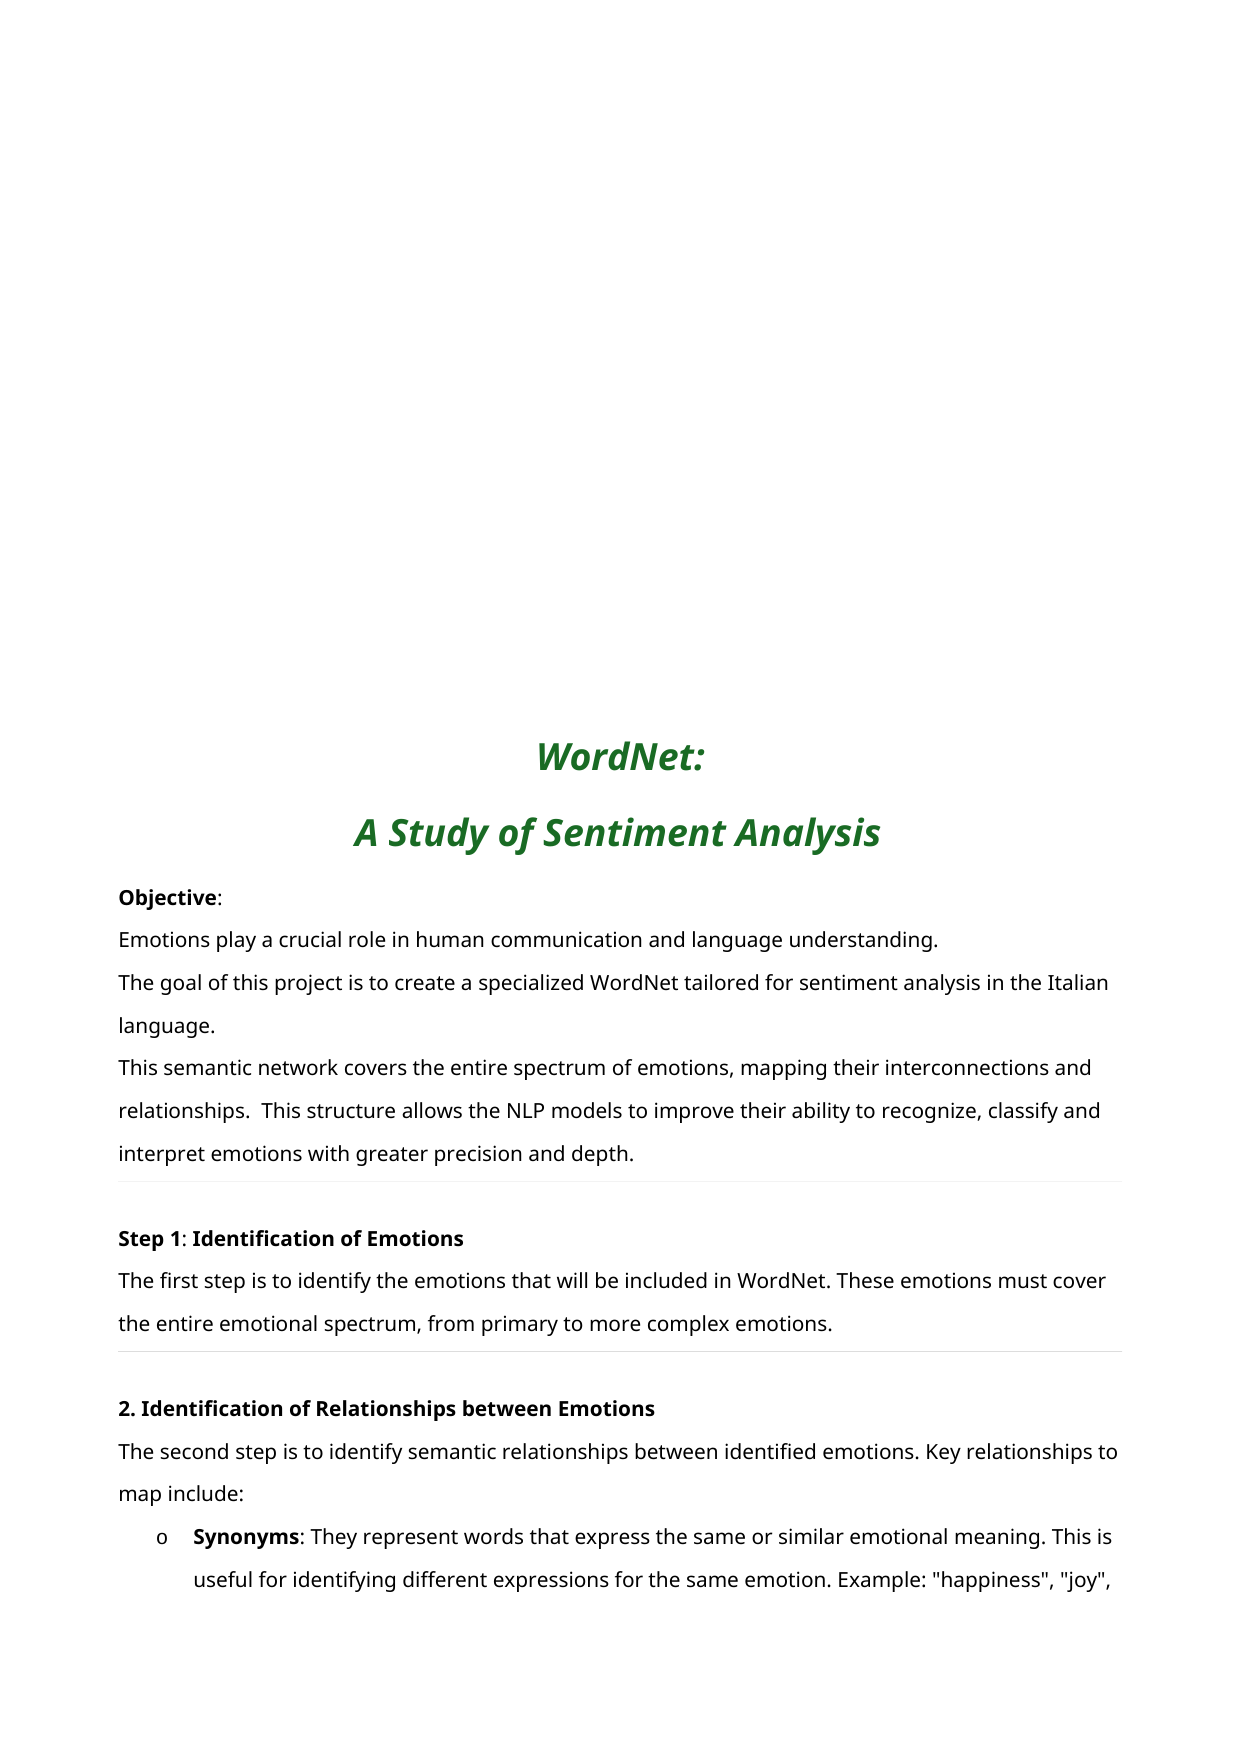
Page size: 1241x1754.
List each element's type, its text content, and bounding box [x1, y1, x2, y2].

text A Study of Sentiment Analysis [118, 806, 1122, 857]
text Step 1: Identification of Emotions [118, 1224, 1122, 1252]
text Objective: [118, 883, 1122, 911]
text WordNet: [118, 730, 1122, 781]
text Emotions play a crucial role in human communication and language understanding. [118, 926, 1122, 954]
text The second step is to identify semantic relationships between identified emotions. Key relationships to map include: [118, 1437, 1122, 1508]
text The goal of this project is to create a specialized WordNet tailored for sentiment analysis in the Italian language. [118, 968, 1122, 1039]
text 2. Identification of Relationships between Emotions [118, 1394, 1122, 1423]
text The first step is to identify the emotions that will be included in WordNet. These emotions must cover the entire emotional spectrum, from primary to more complex emotions. [118, 1266, 1122, 1337]
text This semantic network covers the entire spectrum of emotions, mapping their interconnections and relationships. This structure allows the NLP models to improve their ability to recognize, classify and interpret emotions with greater precision and depth. [118, 1053, 1122, 1167]
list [156, 1522, 1122, 1593]
